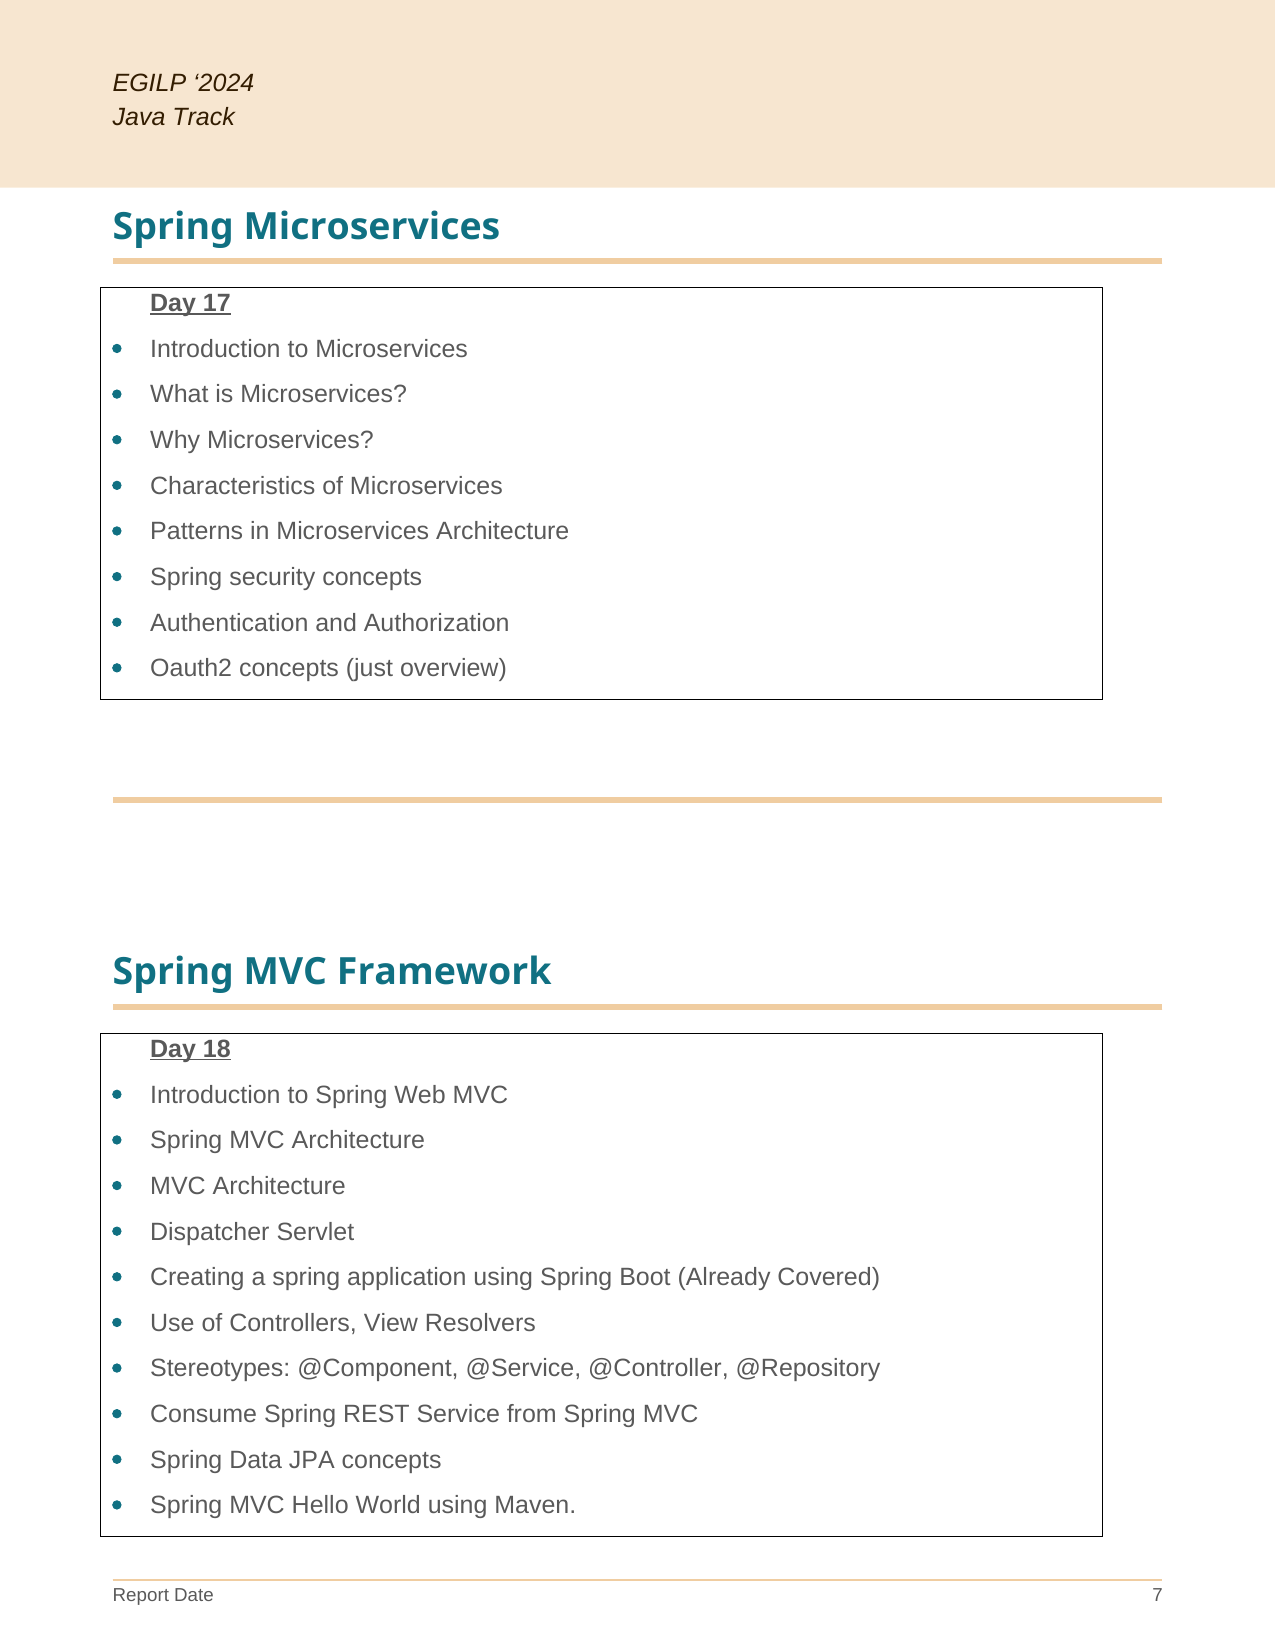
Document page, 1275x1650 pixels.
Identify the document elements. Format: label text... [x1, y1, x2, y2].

table_header Day 18 Introduction to Spring Web MVC Spring MVC Architecture MVC Architecture Dispatcher Servlet Creating a spring application using Spring Boot (Already Covered) Use of Controllers, View Resolvers Stereotypes: @Component, @Service, @Controller, @Repository Consume Spring REST Service from Spring MVC Spring Data JPA concepts Spring MVC Hello World using Maven. [101, 1034, 1102, 1536]
subtitle Spring MVC Framework [112, 945, 1162, 1010]
subtitle Spring Microservices [112, 199, 1162, 264]
table_header Day 17 Introduction to Microservices What is Microservices? Why Microservices? Characteristics of Microservices Patterns in Microservices Architecture Spring security concepts Authentication and Authorization Oauth2 concepts (just overview) [101, 288, 1102, 699]
